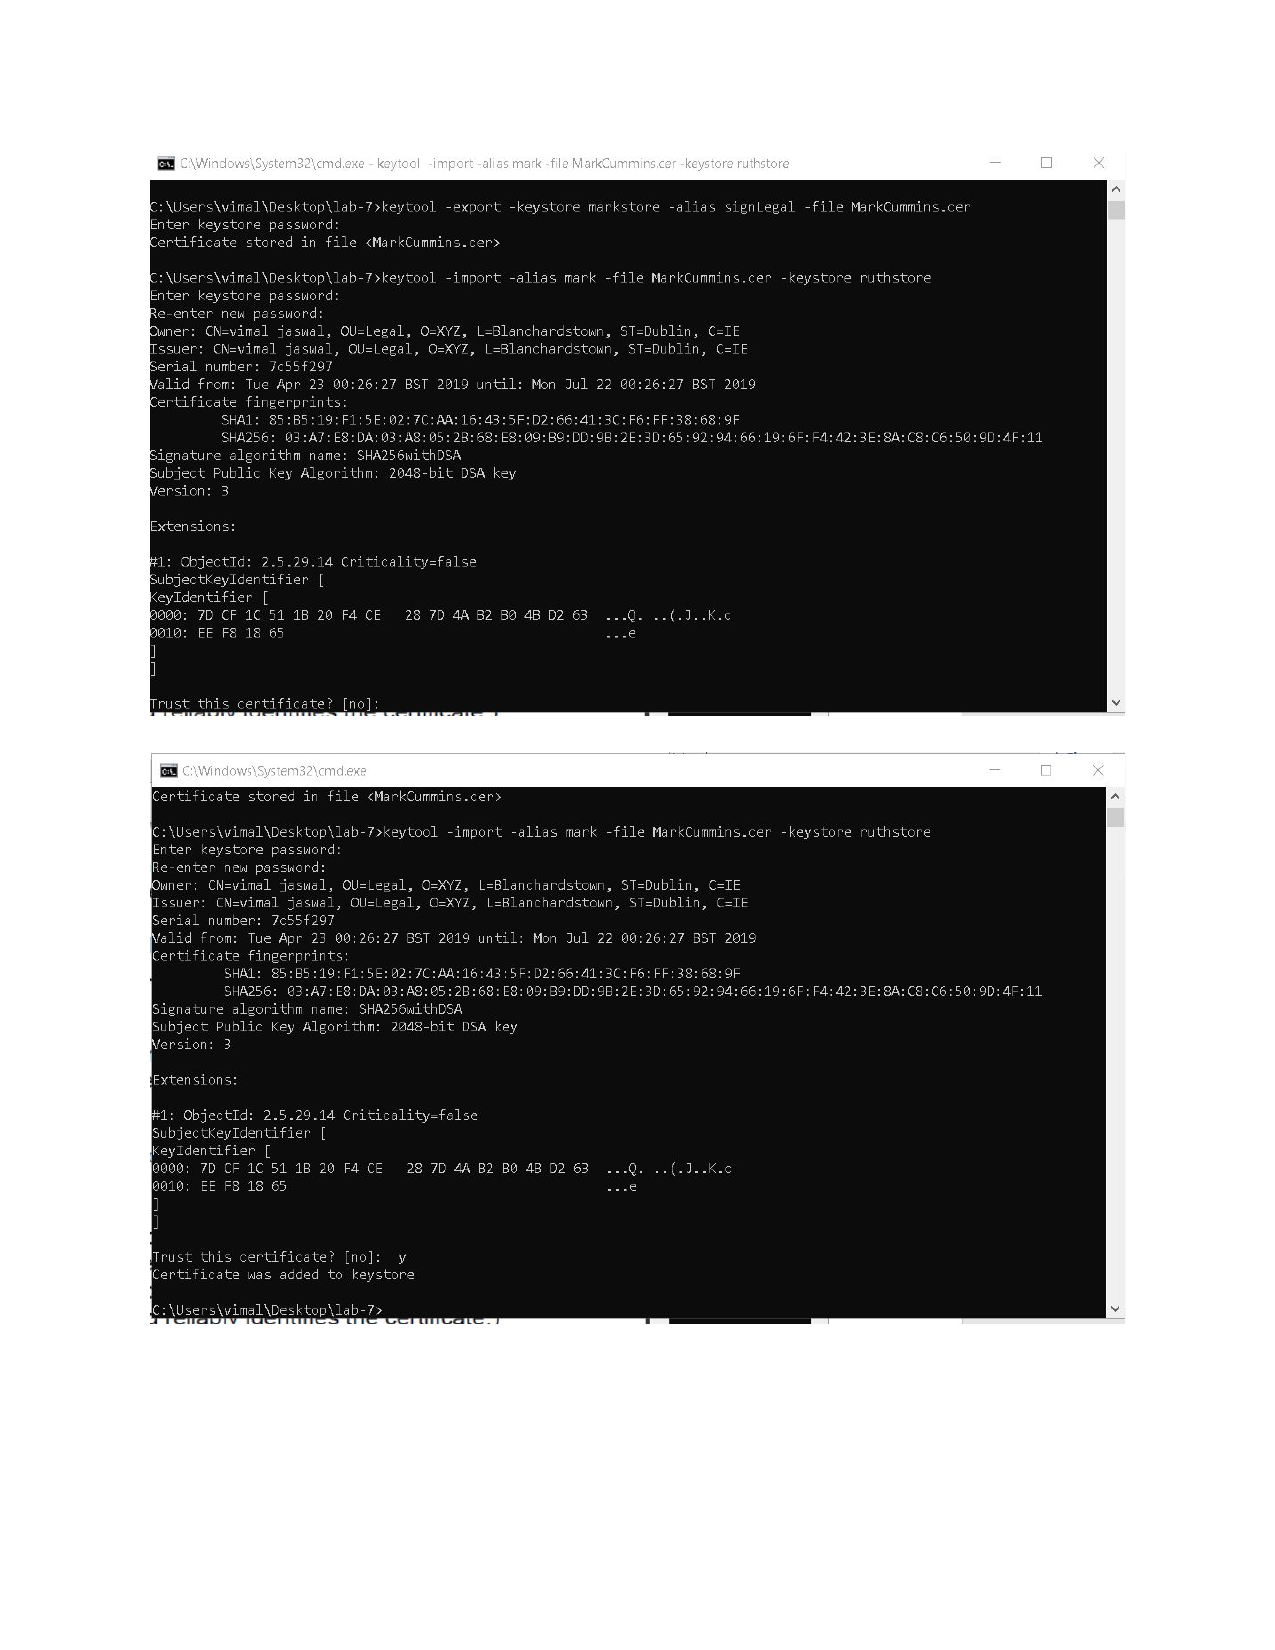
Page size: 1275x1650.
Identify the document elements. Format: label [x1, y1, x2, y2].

picture [150, 150, 1125, 716]
picture [150, 752, 1125, 1324]
